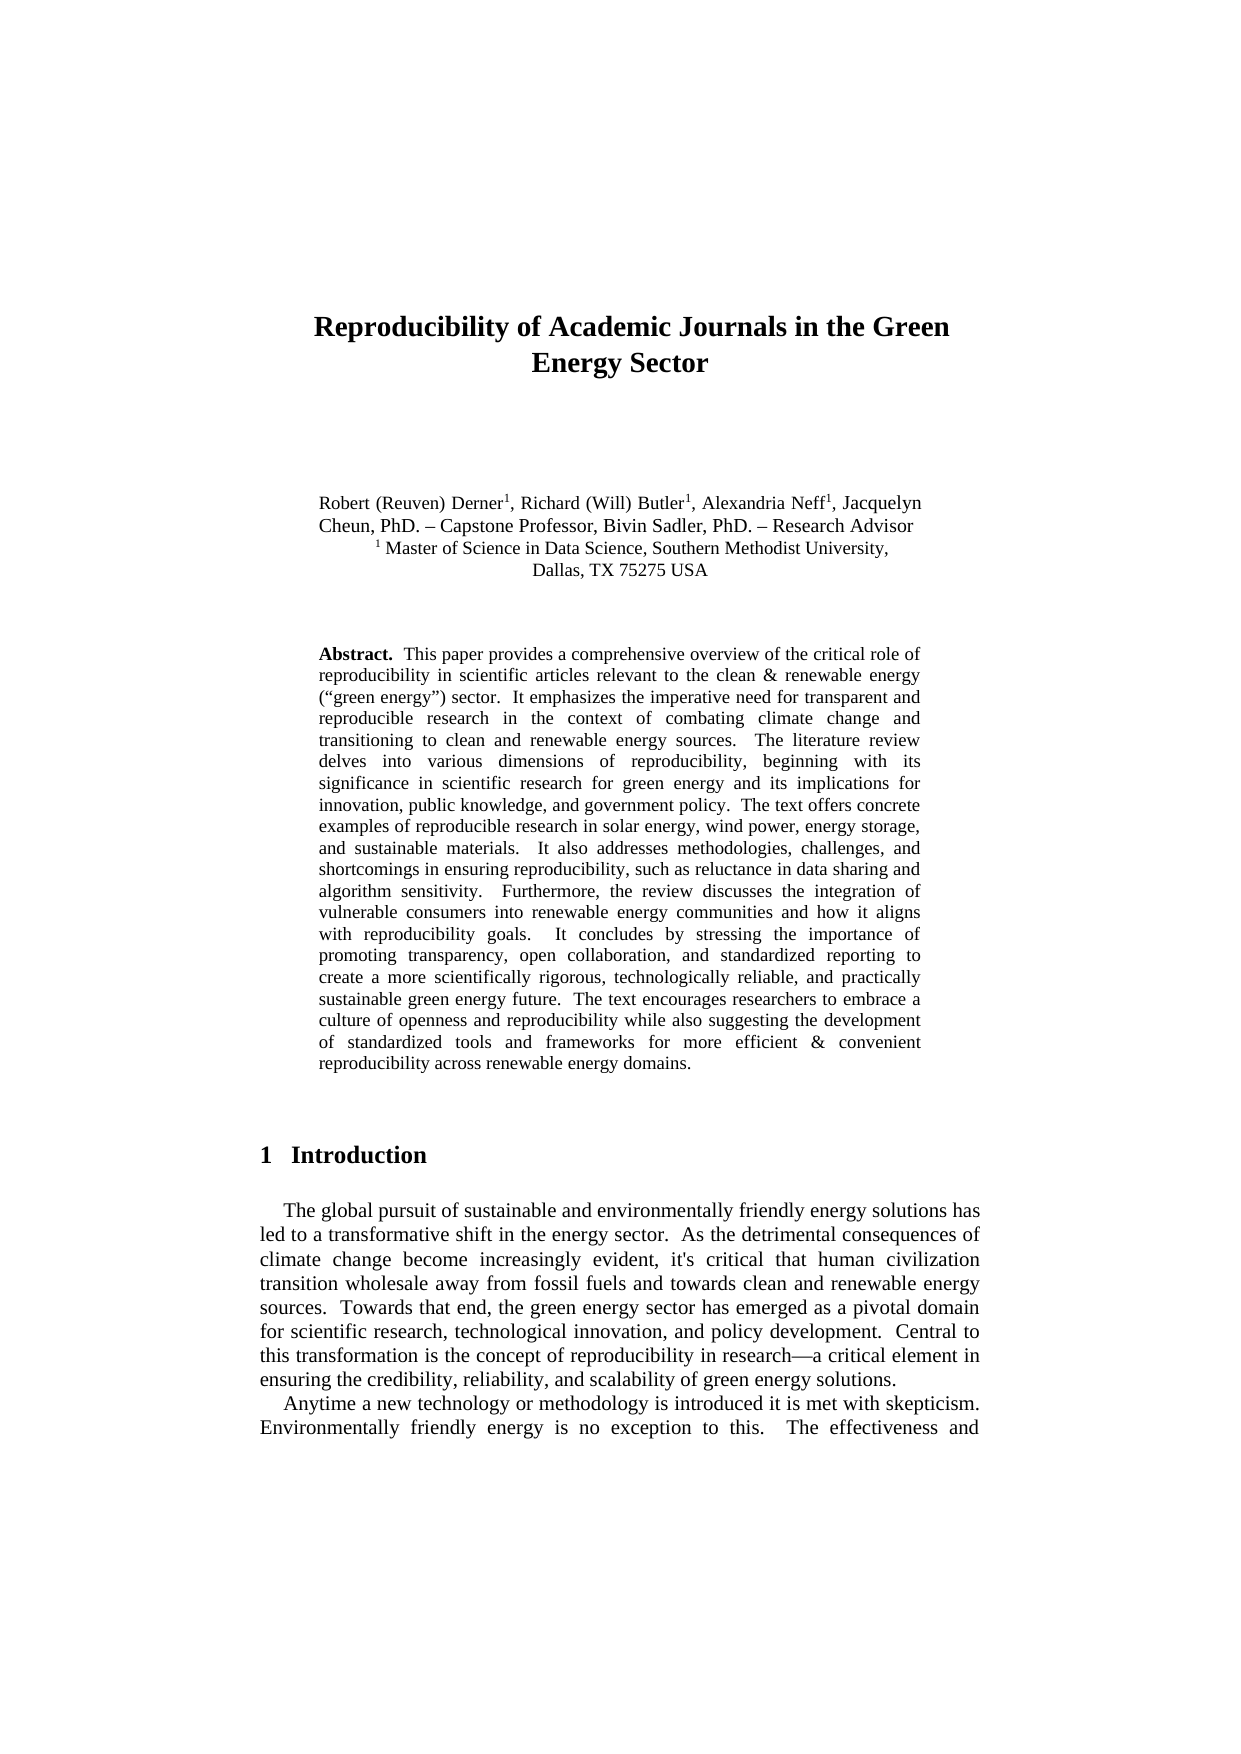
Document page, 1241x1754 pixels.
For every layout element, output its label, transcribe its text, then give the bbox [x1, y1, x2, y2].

text The global pursuit of sustainable and environmentally friendly energy solutions has led to a transformative shift in the energy sector. As the detrimental consequences of climate change become increasingly evident, it's critical that human civilization transition wholesale away from fossil fuels and towards clean and renewable energy sources. Towards that end, the green energy sector has emerged as a pivotal domain for scientific research, technological innovation, and policy development. Central to this transformation is the concept of reproducibility in research—a critical element in ensuring the credibility, reliability, and scalability of green energy solutions. [259, 1198, 981, 1391]
text Robert (Reuven) Derner1, Richard (Will) Butler1, Alexandria Neff1, Jacquelyn Cheun, PhD. – Capstone Professor, Bivin Sadler, PhD. – Research Advisor [318, 490, 922, 536]
subtitle 1 Introduction [259, 1140, 981, 1169]
title Reproducibility of Academic Journals in the Green Energy Sector [259, 307, 981, 380]
text Abstract. This paper provides a comprehensive overview of the critical role of reproducibility in scientific articles relevant to the clean & renewable energy (“green energy”) sector. It emphasizes the imperative need for transparent and reproducible research in the context of combating climate change and transitioning to clean and renewable energy sources. The literature review delves into various dimensions of reproducibility, beginning with its significance in scientific research for green energy and its implications for innovation, public knowledge, and government policy. The text offers concrete examples of reproducible research in solar energy, wind power, energy storage, and sustainable materials. It also addresses methodologies, challenges, and shortcomings in ensuring reproducibility, such as reluctance in data sharing and algorithm sensitivity. Furthermore, the review discusses the integration of vulnerable consumers into renewable energy communities and how it aligns with reproducibility goals. It concludes by stressing the importance of promoting transparency, open collaboration, and standardized reporting to create a more scientifically rigorous, technologically reliable, and practically sustainable green energy future. The text encourages researchers to embrace a culture of openness and reproducibility while also suggesting the development of standardized tools and frameworks for more efficient & convenient reproducibility across renewable energy domains. [318, 642, 922, 1074]
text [259, 1391, 981, 1439]
text 1 Master of Science in Data Science, Southern Methodist University, Dallas, TX 75275 USA [259, 536, 981, 580]
